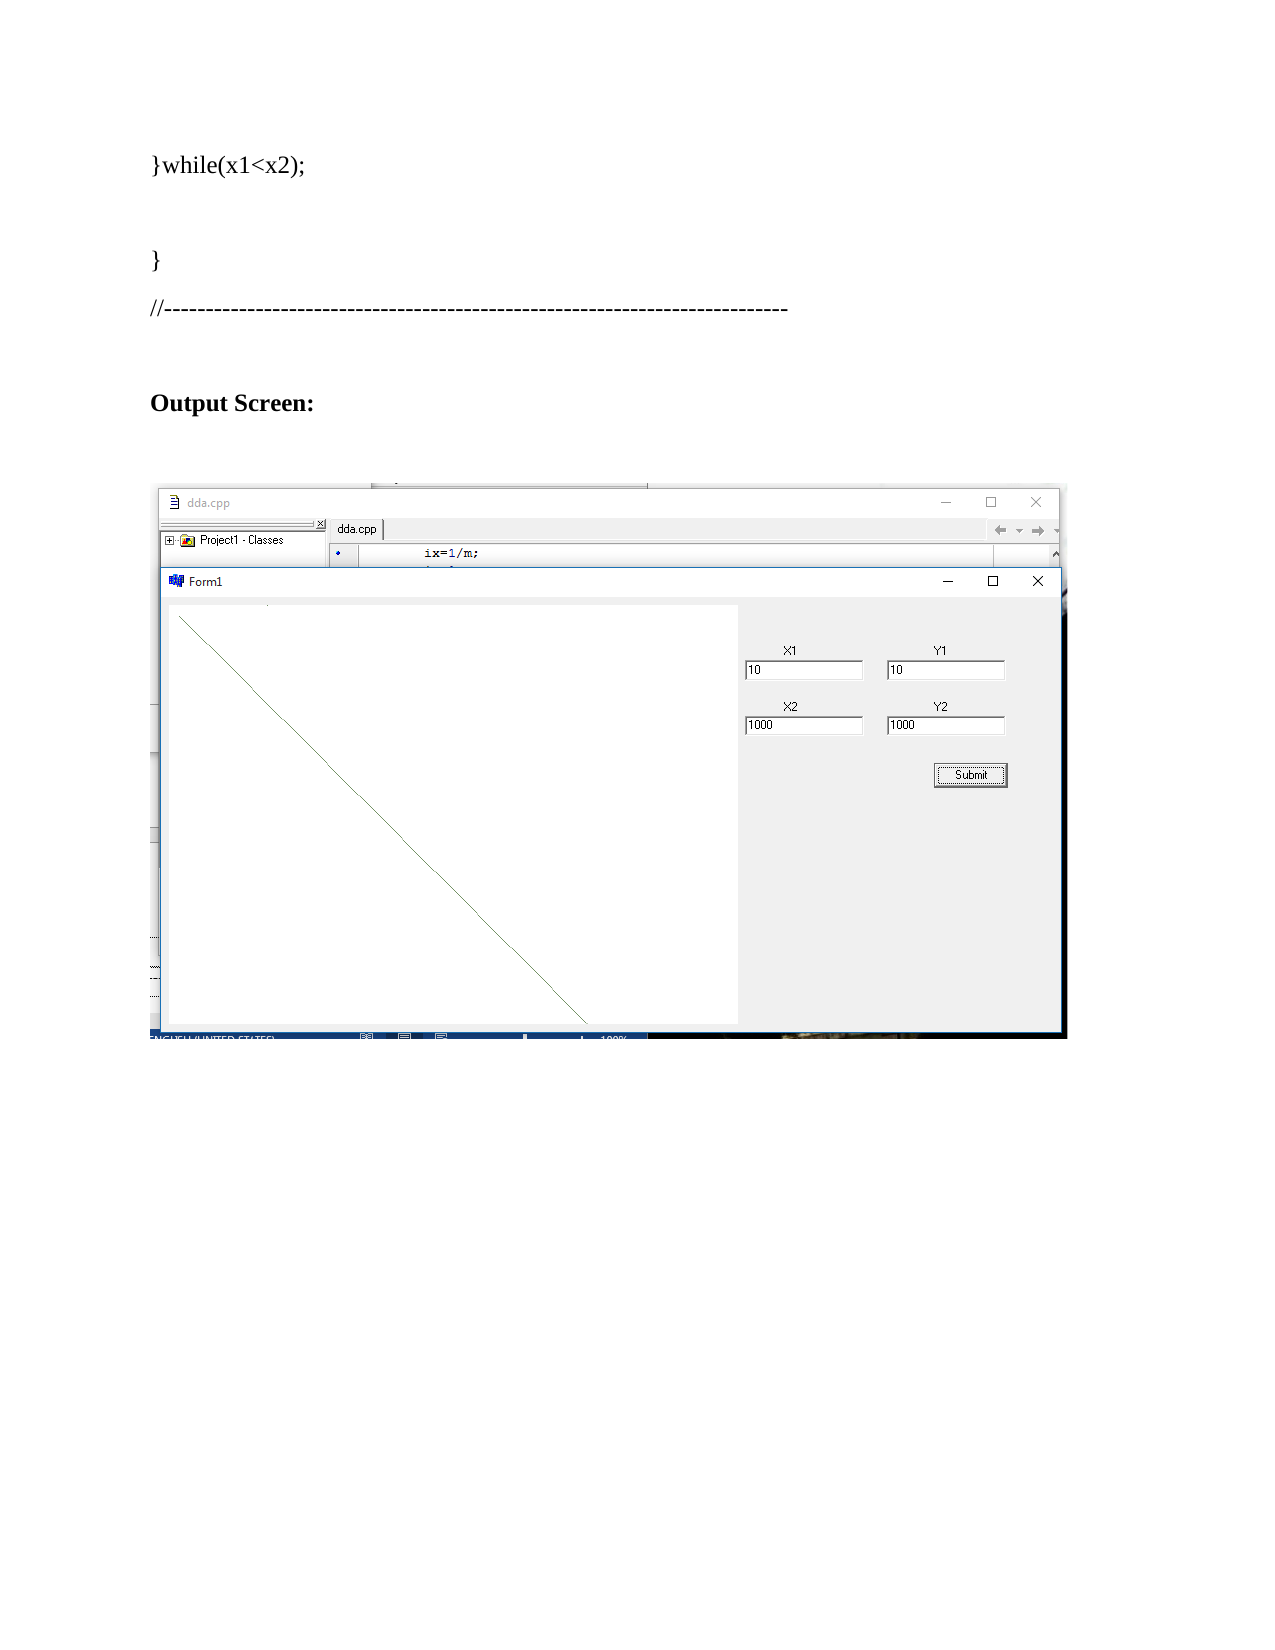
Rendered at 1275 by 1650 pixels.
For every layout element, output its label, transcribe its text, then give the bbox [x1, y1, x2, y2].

text }while(x1<x2); [150, 150, 1125, 179]
text Output Screen: [150, 388, 1125, 417]
text //--------------------------------------------------------------------------- [150, 293, 1125, 322]
text } [150, 245, 1125, 274]
picture [150, 483, 1068, 1039]
